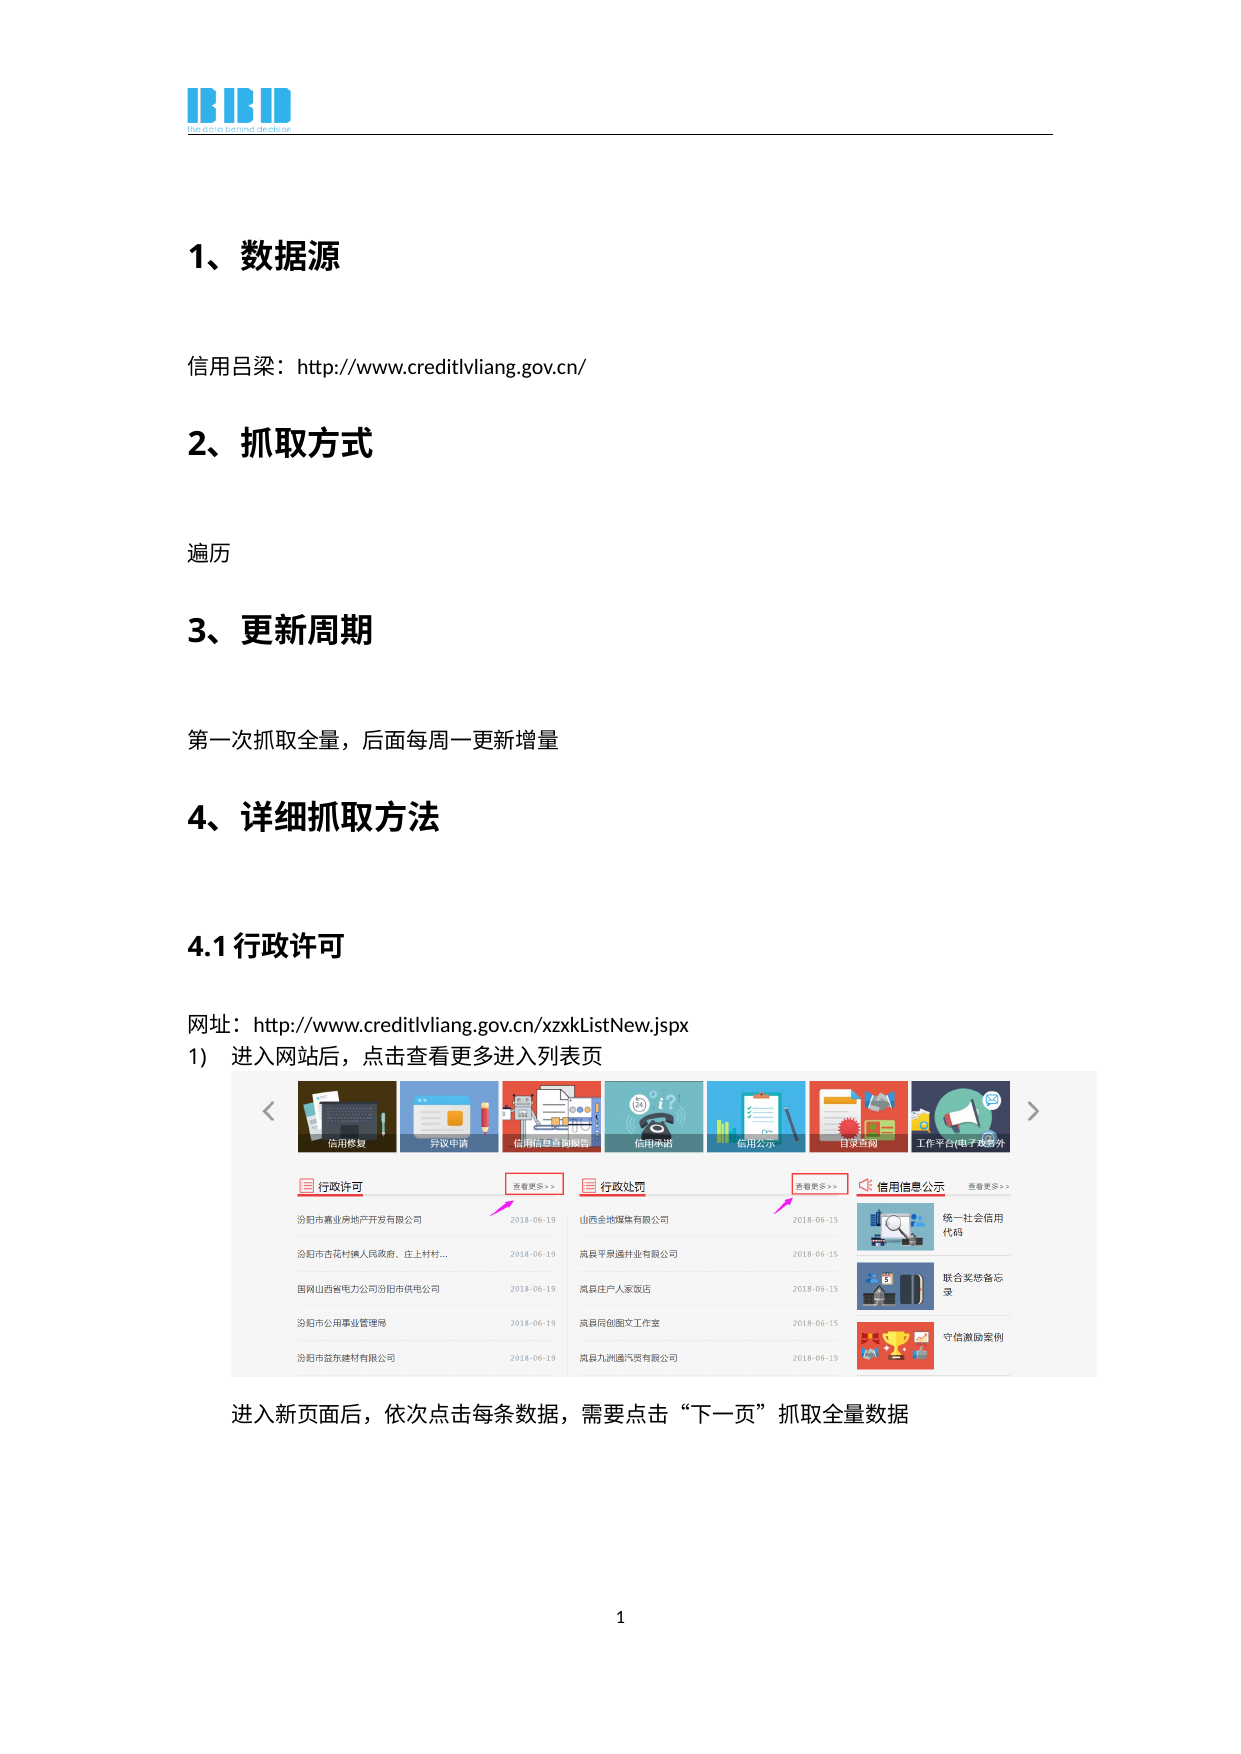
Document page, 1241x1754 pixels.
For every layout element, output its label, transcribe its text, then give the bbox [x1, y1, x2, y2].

text 信用吕梁：http://www.creditlvliang.gov.cn/ [187, 349, 1053, 381]
text 第一次抓取全量，后面每周一更新增量 [187, 723, 1053, 755]
text 遍历 [187, 536, 1053, 568]
subtitle 抓取方式 [187, 408, 1053, 473]
subtitle 4.1行政许可 [187, 912, 1053, 977]
list 进入新页面后，依次点击每条数据，需要点击“下一页”抓取全量数据 [231, 1396, 1053, 1429]
list 进入网站后，点击查看更多进入列表页 [187, 1039, 1053, 1071]
subtitle 数据源 [187, 222, 1053, 287]
picture [187, 88, 291, 132]
picture [231, 1071, 1097, 1377]
subtitle 详细抓取方法 [187, 782, 1053, 847]
text 网址：http://www.creditlvliang.gov.cn/xzxkListNew.jspx [187, 1006, 1053, 1039]
subtitle 更新周期 [187, 596, 1053, 661]
